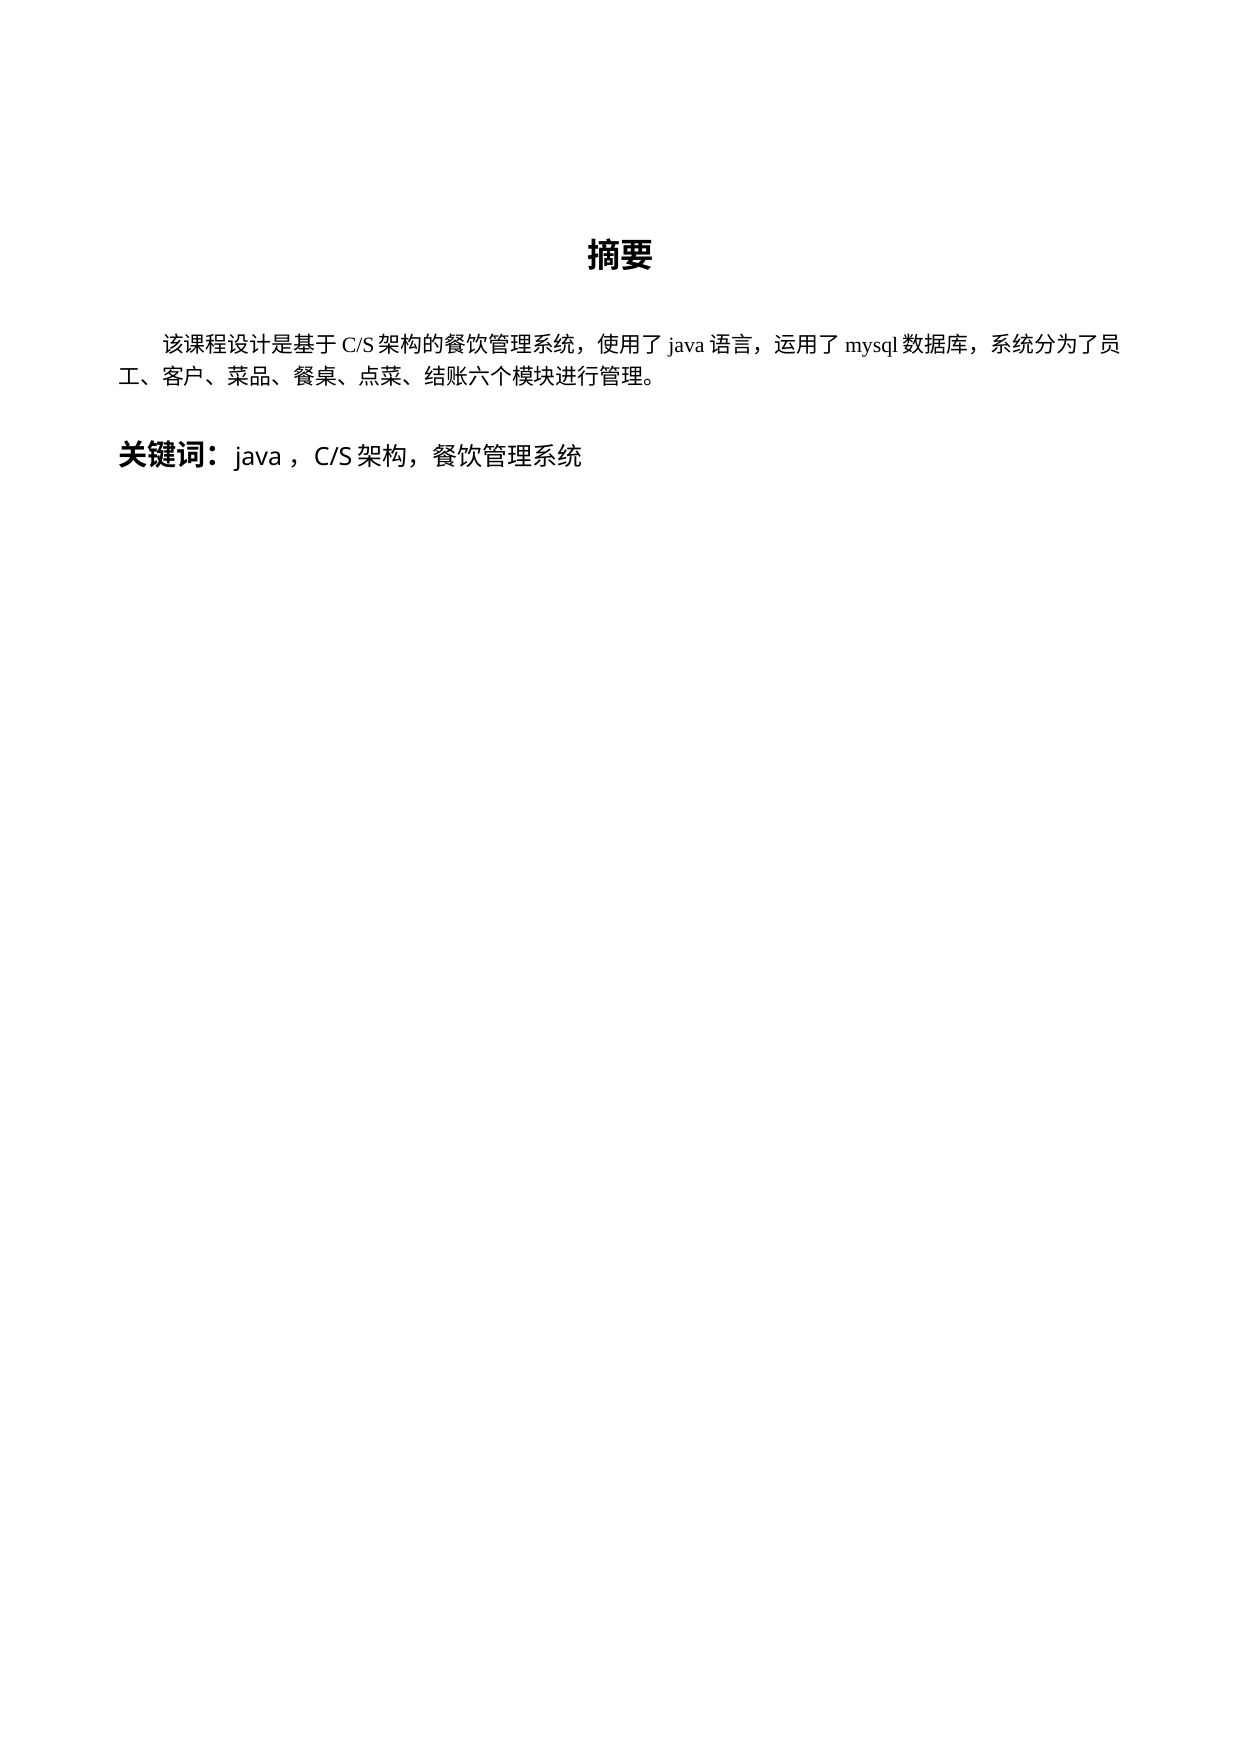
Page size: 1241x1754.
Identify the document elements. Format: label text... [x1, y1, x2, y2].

text 关键词：java ，C/S架构，餐饮管理系统 [118, 421, 1122, 486]
text 该课程设计是基于C/S架构的餐饮管理系统，使用了java语言，运用了mysql数据库，系统分为了员工、客户、菜品、餐桌、点菜、结账六个模块进行管理。 [118, 326, 1122, 391]
text 摘要 [118, 220, 1122, 285]
